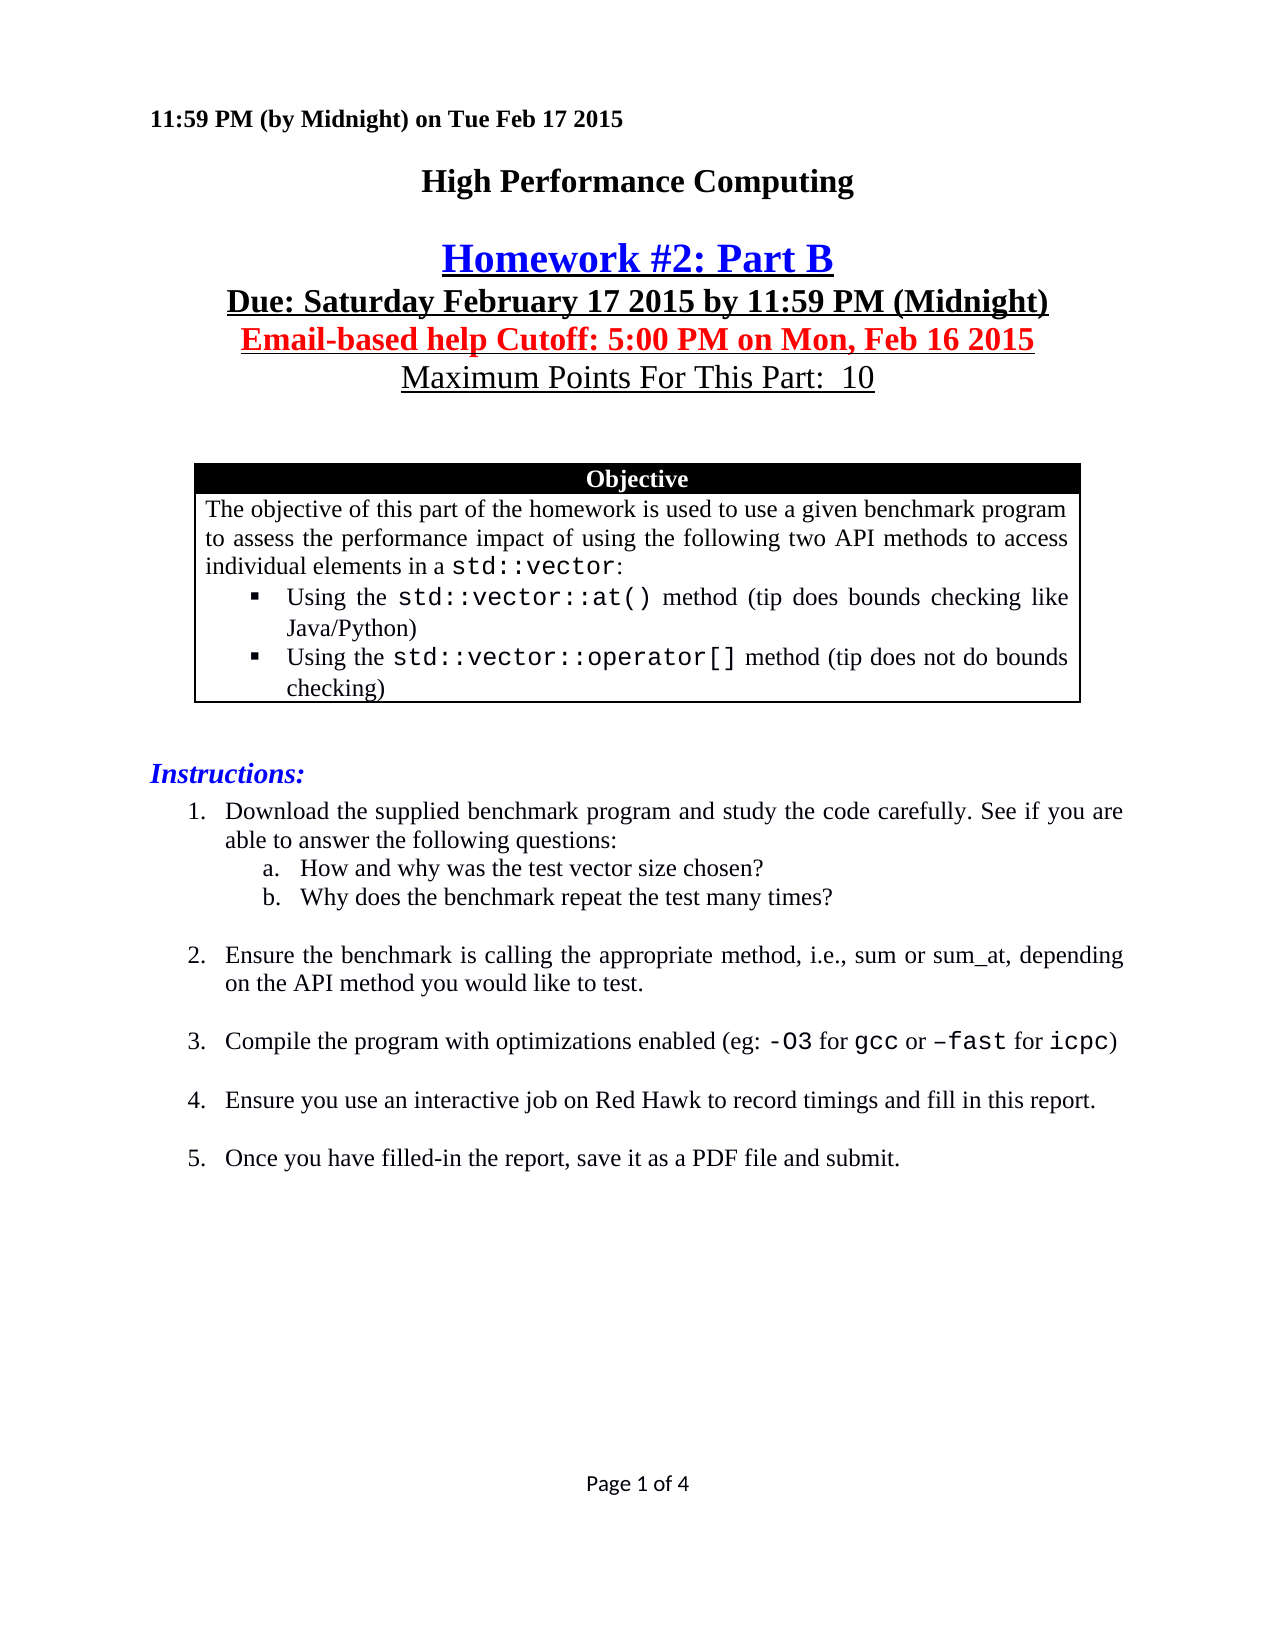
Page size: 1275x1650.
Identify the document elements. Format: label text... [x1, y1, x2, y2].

list How and why was the test vector size chosen? [262, 853, 1125, 882]
text Email-based help Cutoff: 5:00 PM on Mon, Feb 16 2015 [150, 319, 1125, 358]
list Compile the program with optimizations enabled (eg: -O3 for gcc or –fast for icpc) [187, 1026, 1125, 1057]
list Why does the benchmark repeat the test many times? [262, 882, 1125, 911]
list Once you have filled-in the report, save it as a PDF file and submit. [187, 1143, 1125, 1172]
text Maximum Points For This Part: 10 [150, 358, 1125, 396]
list Ensure you use an interactive job on Red Hawk to record timings and fill in this report. [187, 1086, 1125, 1114]
text High Performance Computing [150, 161, 1125, 199]
table_header Objective [196, 464, 1079, 493]
text Homework #2: Part B [150, 233, 1125, 281]
list Download the supplied benchmark program and study the code carefully. See if you are able to answer the following questions: [187, 796, 1125, 853]
subtitle Instructions: [150, 756, 1125, 790]
list Ensure the benchmark is calling the appropriate method, i.e., sum or sum_at, depending on the API method you would like to test. [187, 940, 1125, 997]
text Due: Saturday February 17 2015 by 11:59 PM (Midnight) [150, 281, 1125, 319]
table_cell The objective of this part of the homework is used to use a given benchmark program to assess the performance impact of using the following two API methods to access individual elements in a std::vector: Using the std::vector::at() method (tip does bounds checking like Java/Python) Using the std::vector::operator[] method (tip does not do bounds checking) [196, 494, 1079, 701]
